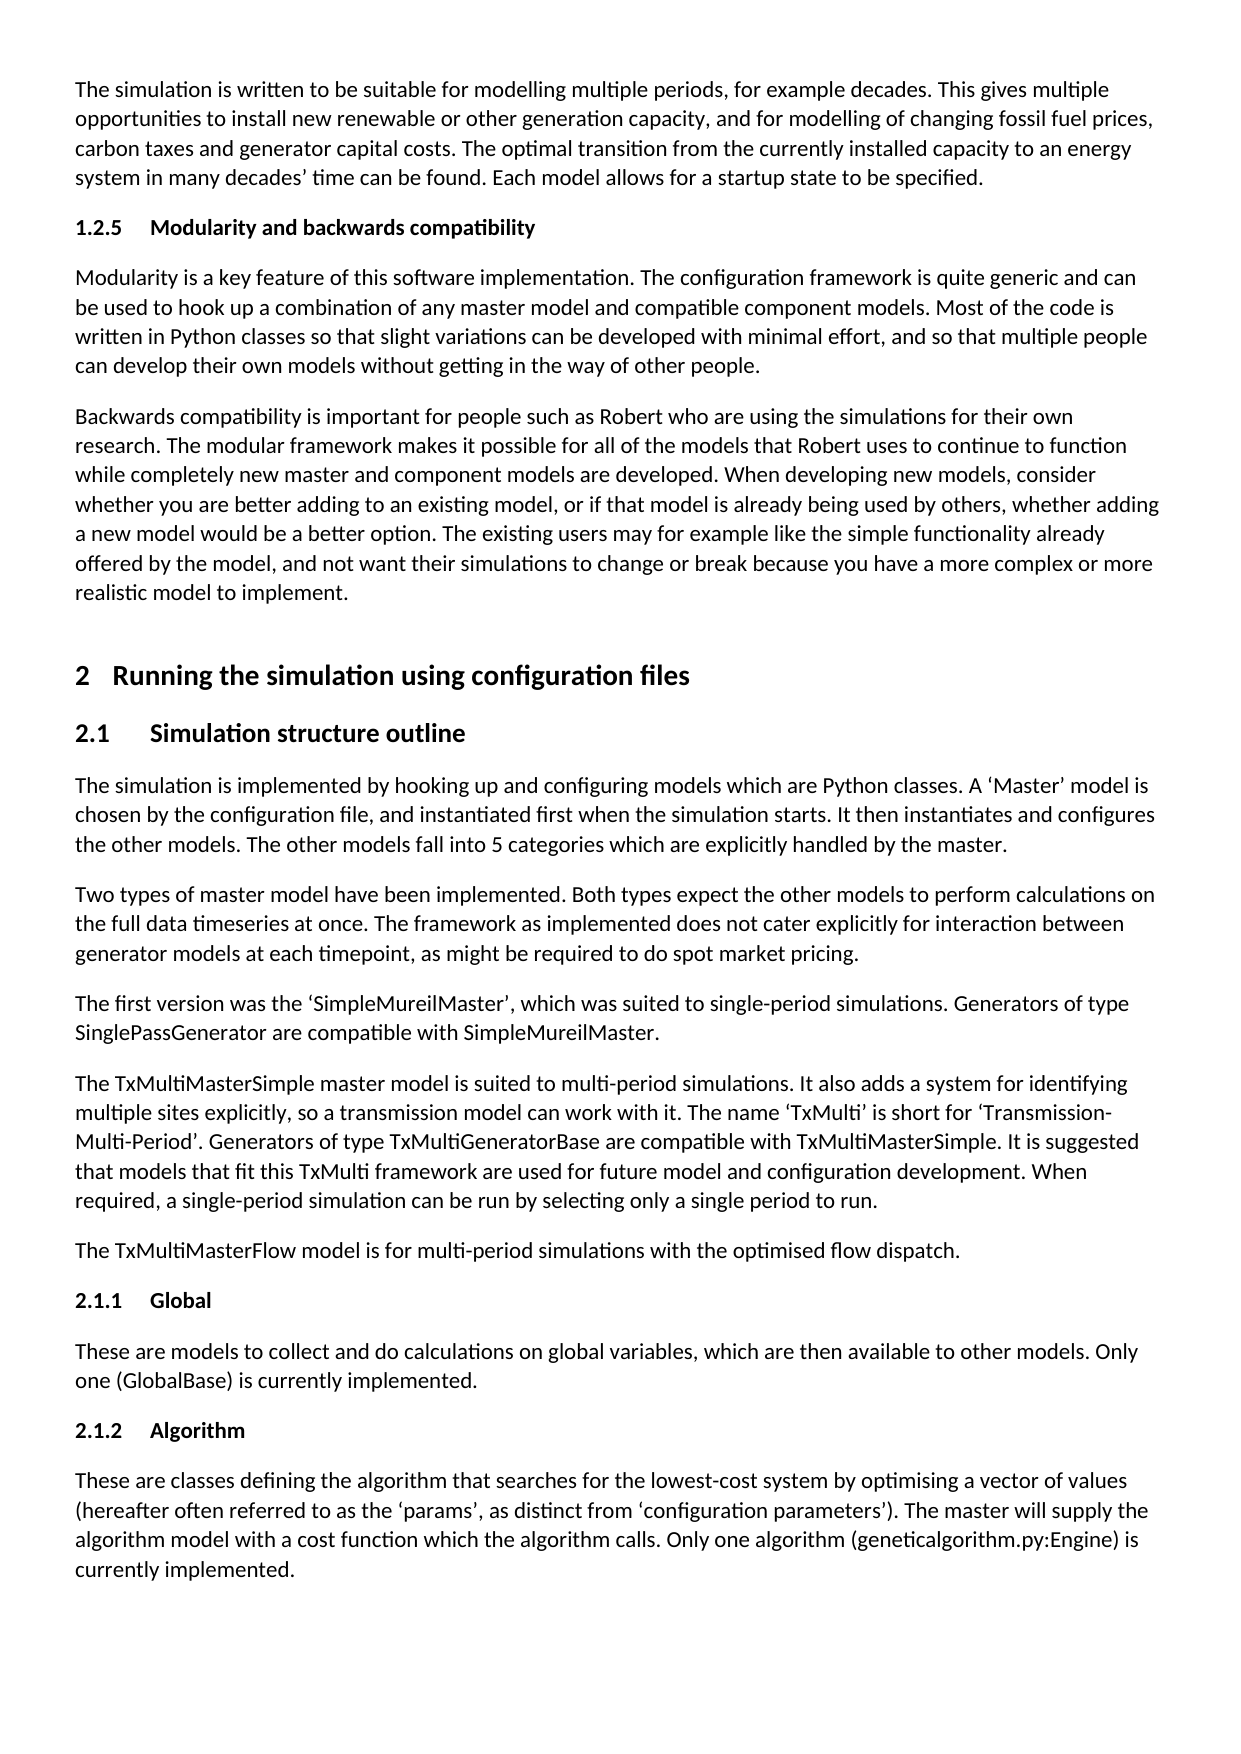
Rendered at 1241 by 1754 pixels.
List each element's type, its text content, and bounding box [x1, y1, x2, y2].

text These are models to collect and do calculations on global variables, which are then available to other models. Only one (GlobalBase) is currently implemented. [75, 1337, 1165, 1394]
text Two types of master model have been implemented. Both types expect the other models to perform calculations on the full data timeseries at once. The framework as implemented does not cater explicitly for interaction between generator models at each timepoint, as might be required to do spot market pricing. [75, 880, 1165, 967]
subtitle Running the simulation using configuration files [75, 657, 1165, 693]
subtitle Simulation structure outline [75, 716, 1165, 749]
subtitle Global [75, 1287, 1165, 1314]
subtitle Algorithm [75, 1416, 1165, 1444]
subtitle Modularity and backwards compatibility [75, 213, 1165, 241]
text The TxMultiMasterFlow model is for multi-period simulations with the optimised flow dispatch. [75, 1236, 1165, 1264]
text These are classes defining the algorithm that searches for the lowest-cost system by optimising a vector of values (hereafter often referred to as the ‘params’, as distinct from ‘configuration parameters’). The master will supply the algorithm model with a cost function which the algorithm calls. Only one algorithm (geneticalgorithm.py:Engine) is currently implemented. [75, 1467, 1165, 1583]
text Modularity is a key feature of this software implementation. The configuration framework is quite generic and can be used to hook up a combination of any master model and compatible component models. Most of the code is written in Python classes so that slight variations can be developed with minimal effort, and so that multiple people can develop their own models without getting in the way of other people. [75, 263, 1165, 380]
text The first version was the ‘SimpleMureilMaster’, which was suited to single-period simulations. Generators of type SinglePassGenerator are compatible with SimpleMureilMaster. [75, 989, 1165, 1046]
text Backwards compatibility is important for people such as Robert who are using the simulations for their own research. The modular framework makes it possible for all of the models that Robert uses to continue to function while completely new master and component models are developed. When developing new models, consider whether you are better adding to an existing model, or if that model is already being used by others, whether adding a new model would be a better option. The existing users may for example like the simple functionality already offered by the model, and not want their simulations to change or break because you have a more complex or more realistic model to implement. [75, 402, 1165, 606]
text The TxMultiMasterSimple master model is suited to multi-period simulations. It also adds a system for identifying multiple sites explicitly, so a transmission model can work with it. The name ‘TxMulti’ is short for ‘Transmission-Multi-Period’. Generators of type TxMultiGeneratorBase are compatible with TxMultiMasterSimple. It is suggested that models that fit this TxMulti framework are used for future model and configuration development. When required, a single-period simulation can be run by selecting only a single period to run. [75, 1069, 1165, 1214]
text The simulation is implemented by hooking up and configuring models which are Python classes. A ‘Master’ model is chosen by the configuration file, and instantiated first when the simulation starts. It then instantiates and configures the other models. The other models fall into 5 categories which are explicitly handled by the master. [75, 771, 1165, 858]
